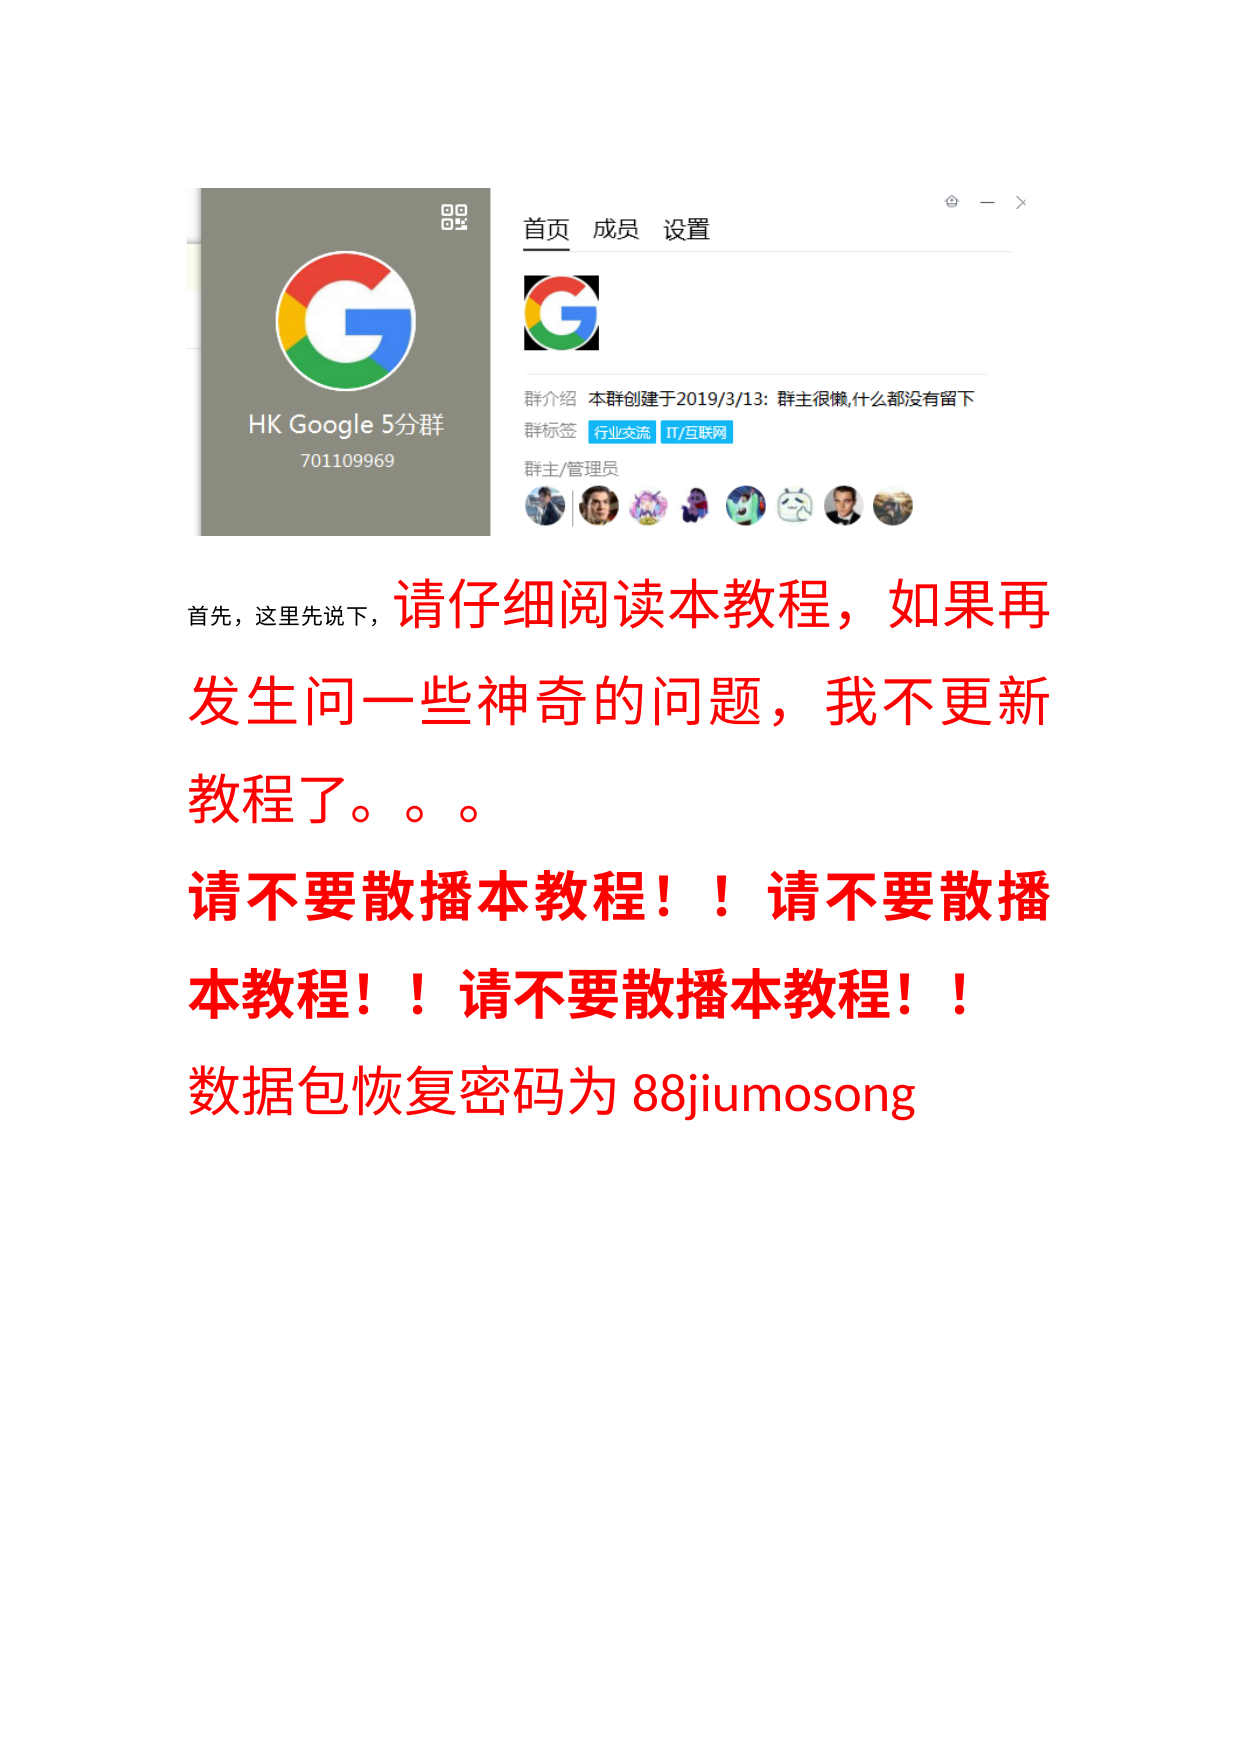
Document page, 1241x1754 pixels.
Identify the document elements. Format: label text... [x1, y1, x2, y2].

picture [186, 188, 1026, 536]
text 首先，这里先说下，请仔细阅读本教程，如果再发生问一些神奇的问题，我不更新教程了。。。 [187, 552, 1053, 844]
text 数据包恢复密码为88jiumosong [187, 1039, 1053, 1137]
text 请不要散播本教程！！请不要散播本教程！！请不要散播本教程！！ [187, 844, 1053, 1039]
